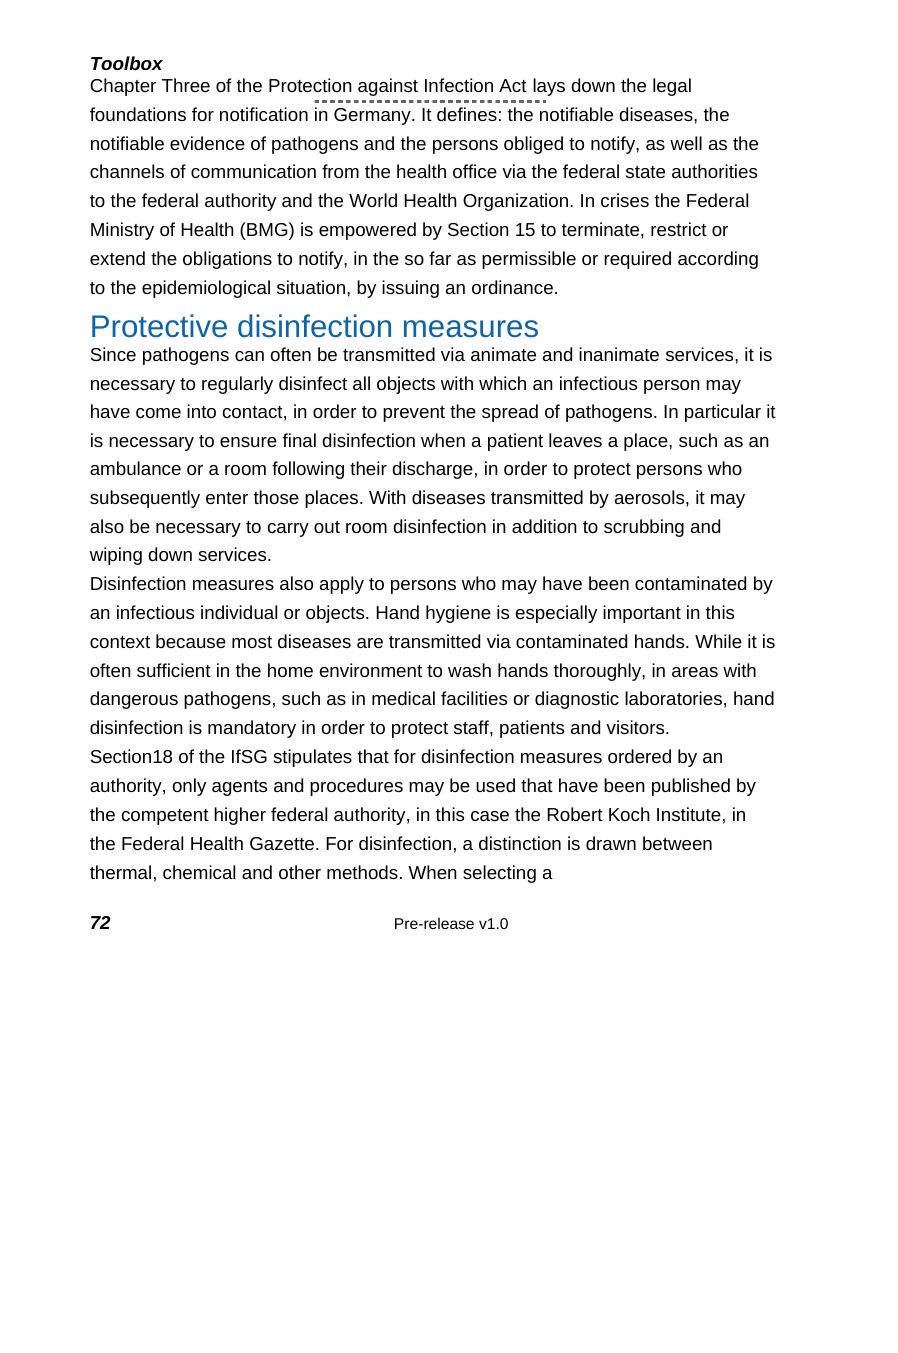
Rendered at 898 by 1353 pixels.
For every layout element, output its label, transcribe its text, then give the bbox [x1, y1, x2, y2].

text Disinfection measures also apply to persons who may have been contaminated by an infectious individual or objects. Hand hygiene is especially important in this context because most diseases are transmitted via contaminated hands. While it is often sufficient in the home environment to wash hands thoroughly, in areas with dangerous pathogens, such as in medical facilities or diagnostic laboratories, hand disinfection is mandatory in order to protect staff, patients and visitors. [89, 573, 777, 739]
text Section18 of the IfSG stipulates that for disinfection measures ordered by an authority, only agents and procedures may be used that have been published by the competent higher federal authority, in this case the Robert Koch Institute, in the Federal Health Gazette. For disinfection, a distinction is drawn between thermal, chemical and other methods. When selecting a [89, 746, 771, 884]
text Protective disinfection measures [89, 308, 779, 344]
text Since pathogens can often be transmitted via animate and inanimate services, it is necessary to regularly disinfect all objects with which an infectious person may have come into contact, in order to prevent the spread of pathogens. In particular it is necessary to ensure final disinfection when a patient leaves a place, such as an ambulance or a room following their discharge, in order to protect persons who subsequently enter those places. With diseases transmitted by aerosols, it may also be necessary to carry out room disinfection in addition to scrubbing and wiping down services. [89, 344, 779, 566]
text 72 Pre-release v1.0 [89, 912, 779, 934]
text Chapter Three of the Protection against Infection Act lays down the legal foundations for notification in Germany. It defines: the notifiable diseases, the notifiable evidence of pathogens and the persons obliged to notify, as well as the channels of communication from the health office via the federal state authorities to the federal authority and the World Health Organization. In crises the Federal Ministry of Health (BMG) is empowered by Section 15 to terminate, restrict or extend the obligations to notify, in the so far as permissible or required according to the epidemiological situation, by issuing an ordinance. [89, 75, 777, 298]
text Toolbox [89, 53, 779, 75]
